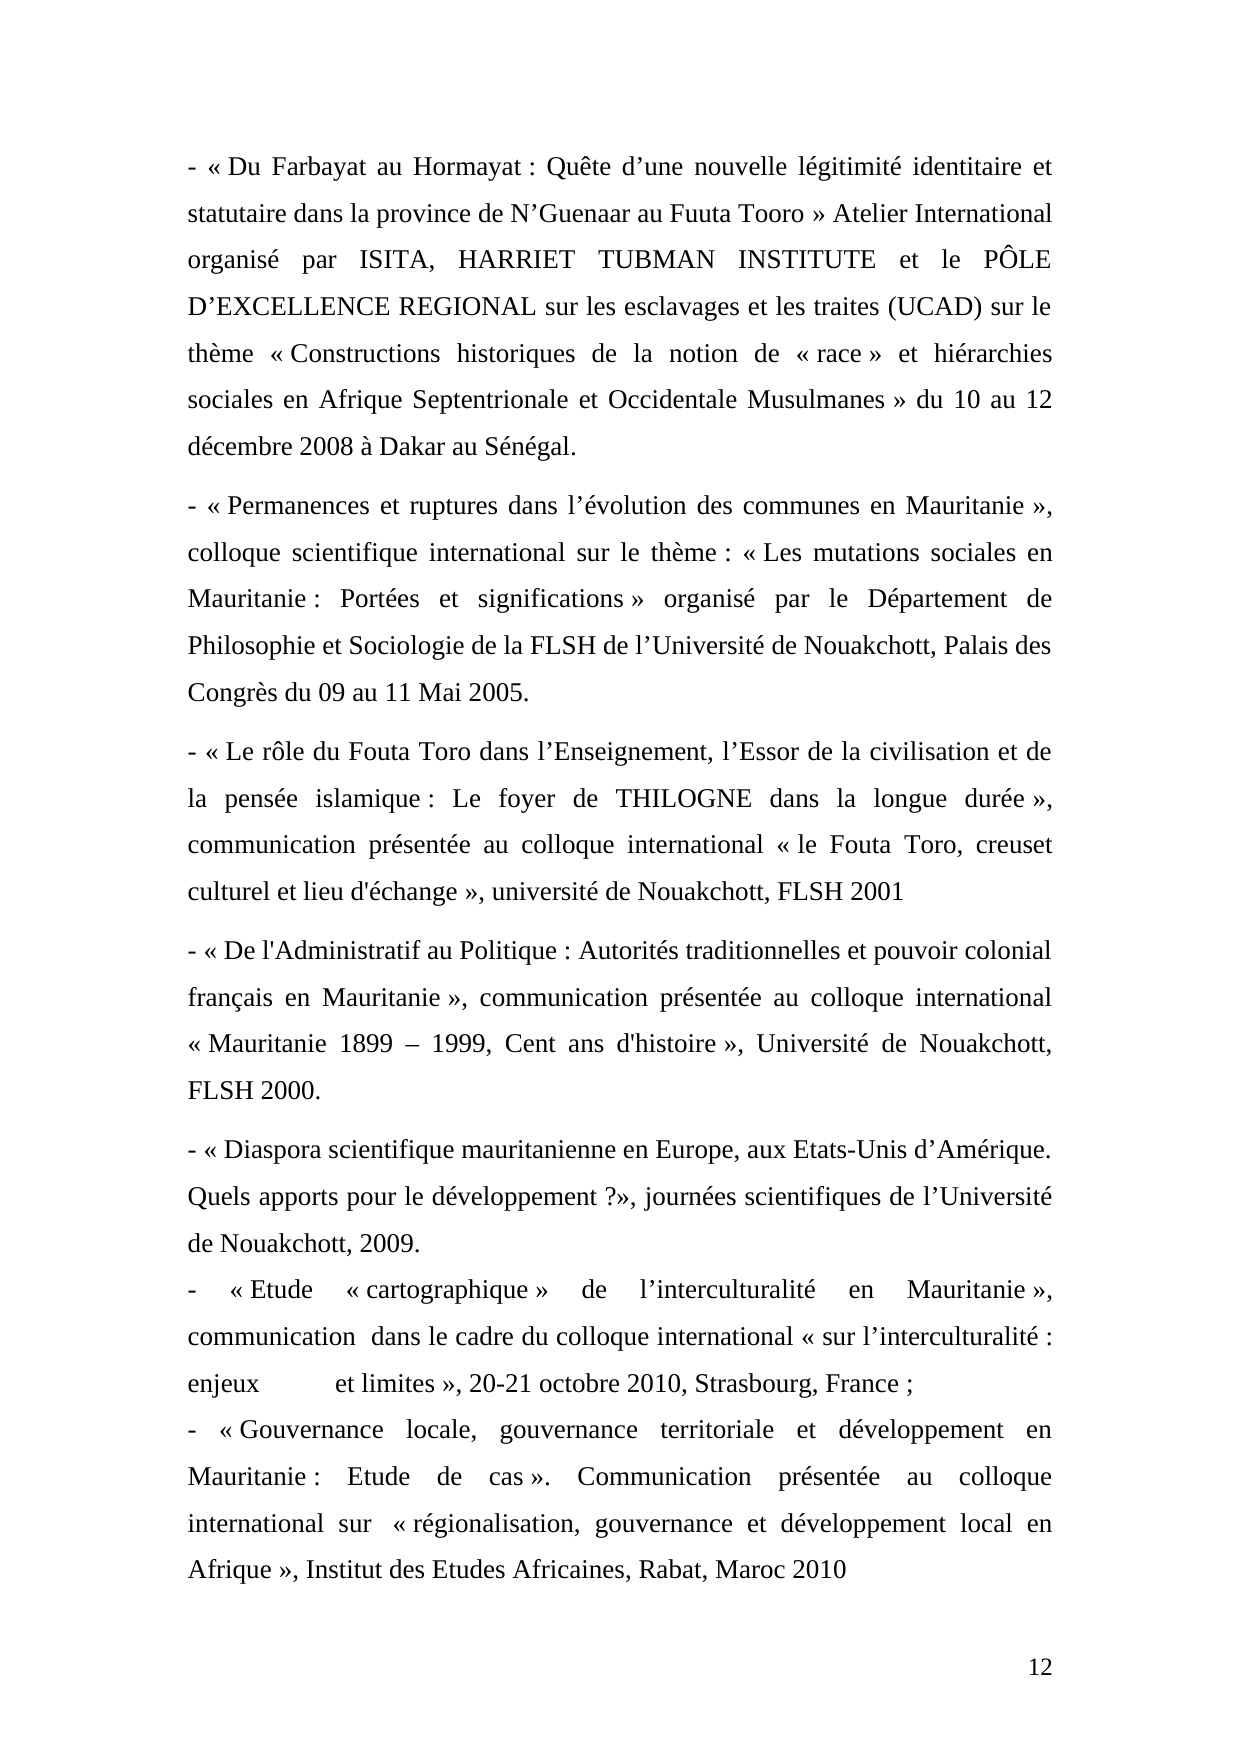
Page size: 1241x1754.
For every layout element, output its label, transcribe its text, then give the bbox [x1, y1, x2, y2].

text - « Etude « cartographique » de l’interculturalité en Mauritanie », communication dans le cadre du colloque international « sur l’interculturalité : enjeux et limites », 20-21 octobre 2010, Strasbourg, France ; [187, 1273, 1053, 1398]
text - « Du Farbayat au Hormayat : Quête d’une nouvelle légitimité identitaire et statutaire dans la province de N’Guenaar au Fuuta Tooro » Atelier International organisé par ISITA, HARRIET TUBMAN INSTITUTE et le PÔLE D’EXCELLENCE REGIONAL sur les esclavages et les traites (UCAD) sur le thème « Constructions historiques de la notion de « race » et hiérarchies sociales en Afrique Septentrionale et Occidentale Musulmanes » du 10 au 12 décembre 2008 à Dakar au Sénégal. [187, 150, 1053, 461]
text - « Le rôle du Fouta Toro dans l’Enseignement, l’Essor de la civilisation et de la pensée islamique : Le foyer de THILOGNE dans la longue durée », communication présentée au colloque international « le Fouta Toro, creuset culturel et lieu d'échange », université de Nouakchott, FLSH 2001 [187, 735, 1053, 906]
text - « De l'Administratif au Politique : Autorités traditionnelles et pouvoir colonial français en Mauritanie », communication présentée au colloque international « Mauritanie 1899 – 1999, Cent ans d'histoire », Université de Nouakchott, FLSH 2000. [187, 934, 1053, 1105]
text - « Permanences et ruptures dans l’évolution des communes en Mauritanie », colloque scientifique international sur le thème : « Les mutations sociales en Mauritanie : Portées et significations » organisé par le Département de Philosophie et Sociologie de la FLSH de l’Université de Nouakchott, Palais des Congrès du 09 au 11 Mai 2005. [187, 489, 1053, 707]
text - « Diaspora scientifique mauritanienne en Europe, aux Etats-Unis d’Amérique. Quels apports pour le développement ?», journées scientifiques de l’Université de Nouakchott, 2009. [187, 1133, 1053, 1258]
text - « Gouvernance locale, gouvernance territoriale et développement en Mauritanie : Etude de cas ». Communication présentée au colloque international sur « régionalisation, gouvernance et développement local en Afrique », Institut des Etudes Africaines, Rabat, Maroc 2010 [187, 1413, 1053, 1584]
